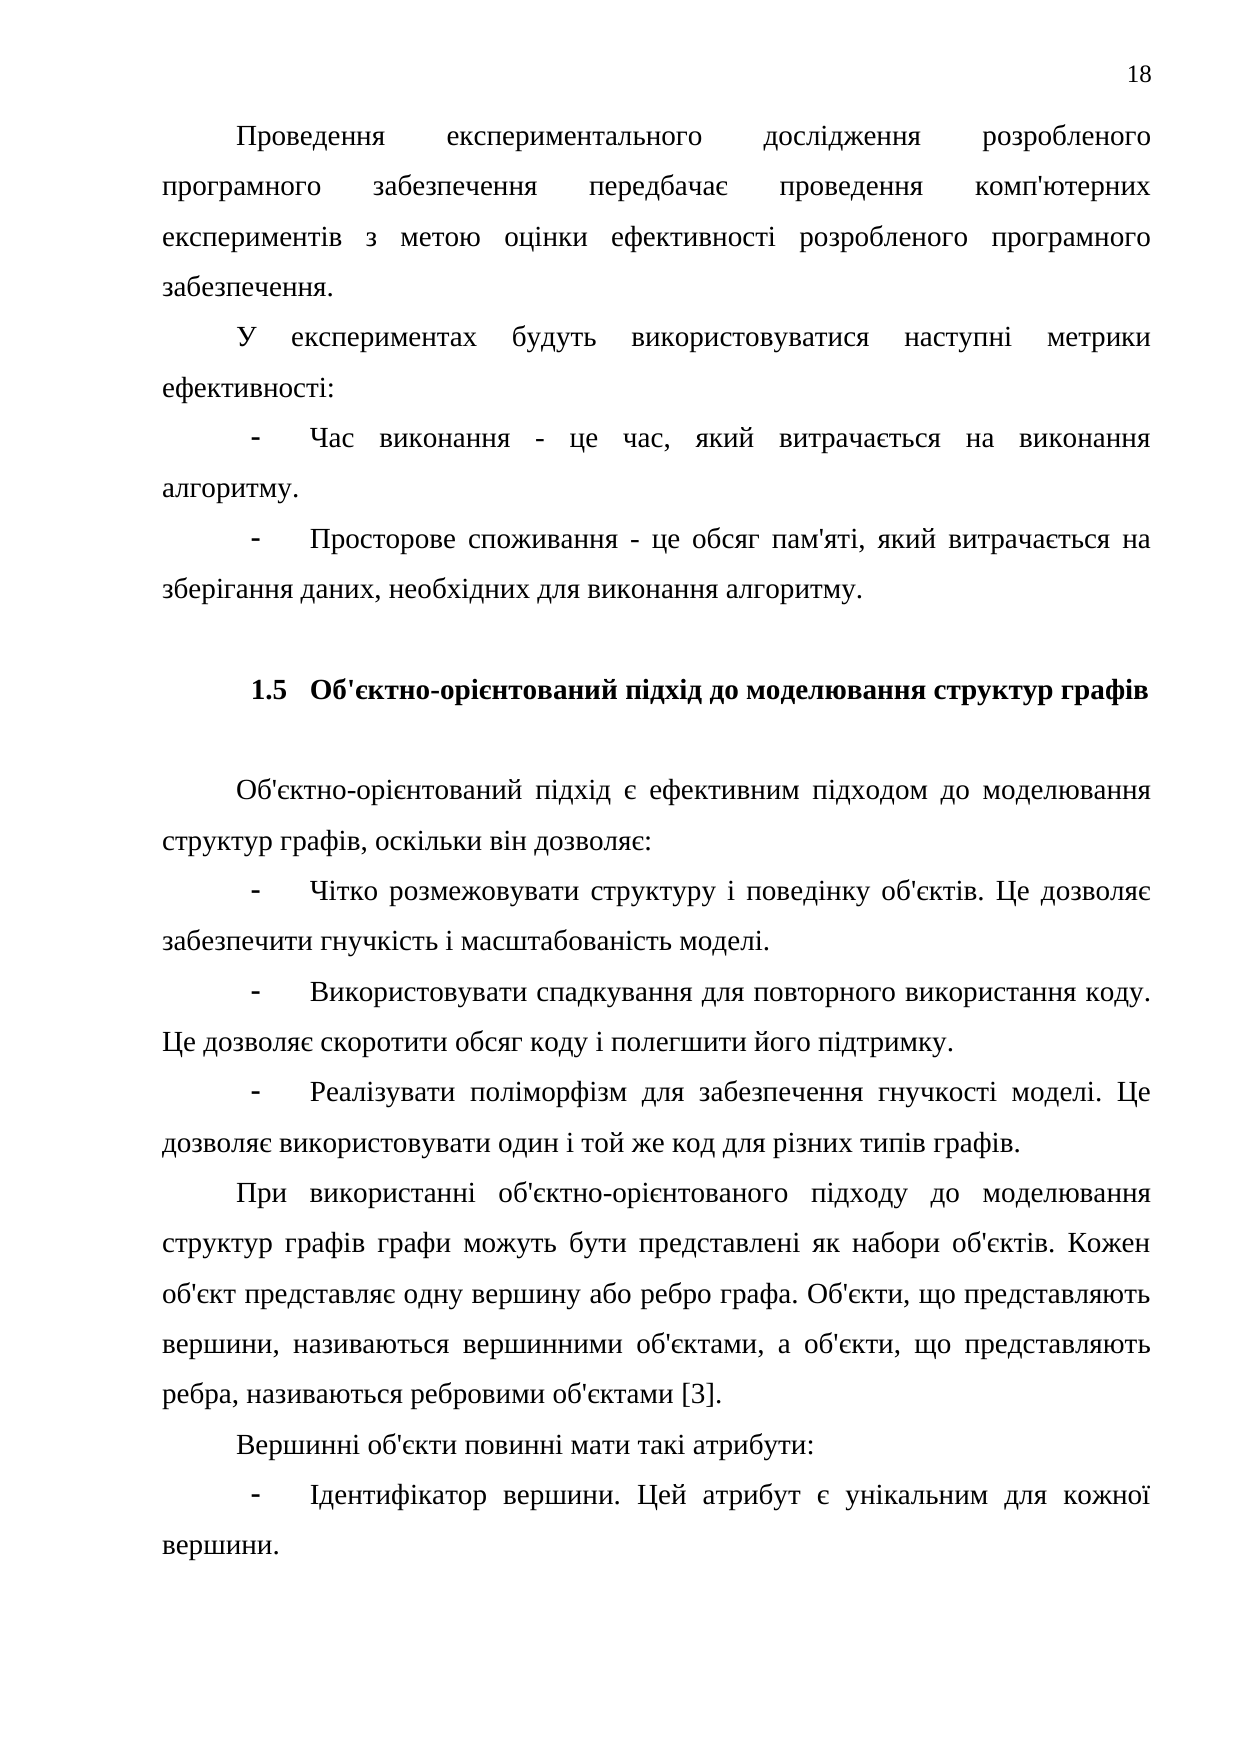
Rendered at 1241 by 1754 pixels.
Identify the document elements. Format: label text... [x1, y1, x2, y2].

text При використанні об'єктно-орієнтованого підходу до моделювання структур графів графи можуть бути представлені як набори об'єктів. Кожен об'єкт представляє одну вершину або ребро графа. Об'єкти, що представляють вершини, називаються вершинними об'єктами, а об'єкти, що представляють ребра, називаються ребровими об'єктами [3]. [162, 1175, 1152, 1410]
text Просторове споживання - це обсяг пам'яті, який витрачається на зберігання даних, необхідних для виконання алгоритму. [162, 521, 1152, 605]
text Вершинні об'єкти повинні мати такі атрибути: [162, 1427, 1152, 1460]
text Використовувати спадкування для повторного використання коду. Це дозволяє скоротити обсяг коду і полегшити його підтримку. [162, 974, 1152, 1058]
text Об'єктно-орієнтований підхід є ефективним підходом до моделювання структур графів, оскільки він дозволяє: [162, 772, 1152, 856]
text Чітко розмежовувати структуру і поведінку об'єктів. Це дозволяє забезпечити гнучкість і масштабованість моделі. [162, 873, 1152, 957]
subtitle Об'єктно-орієнтований підхід до моделювання структур графів [162, 672, 1152, 705]
text Час виконання - це час, який витрачається на виконання алгоритму. [162, 420, 1152, 504]
text Реалізувати поліморфізм для забезпечення гнучкості моделі. Це дозволяє використовувати один і той же код для різних типів графів. [162, 1074, 1152, 1158]
text У експериментах будуть використовуватися наступні метрики ефективності: [162, 319, 1152, 403]
text Проведення експериментального дослідження розробленого програмного забезпечення передбачає проведення комп'ютерних експериментів з метою оцінки ефективності розробленого програмного забезпечення. [162, 118, 1152, 303]
text Ідентифікатор вершини. Цей атрибут є унікальним для кожної вершини. [162, 1477, 1152, 1561]
